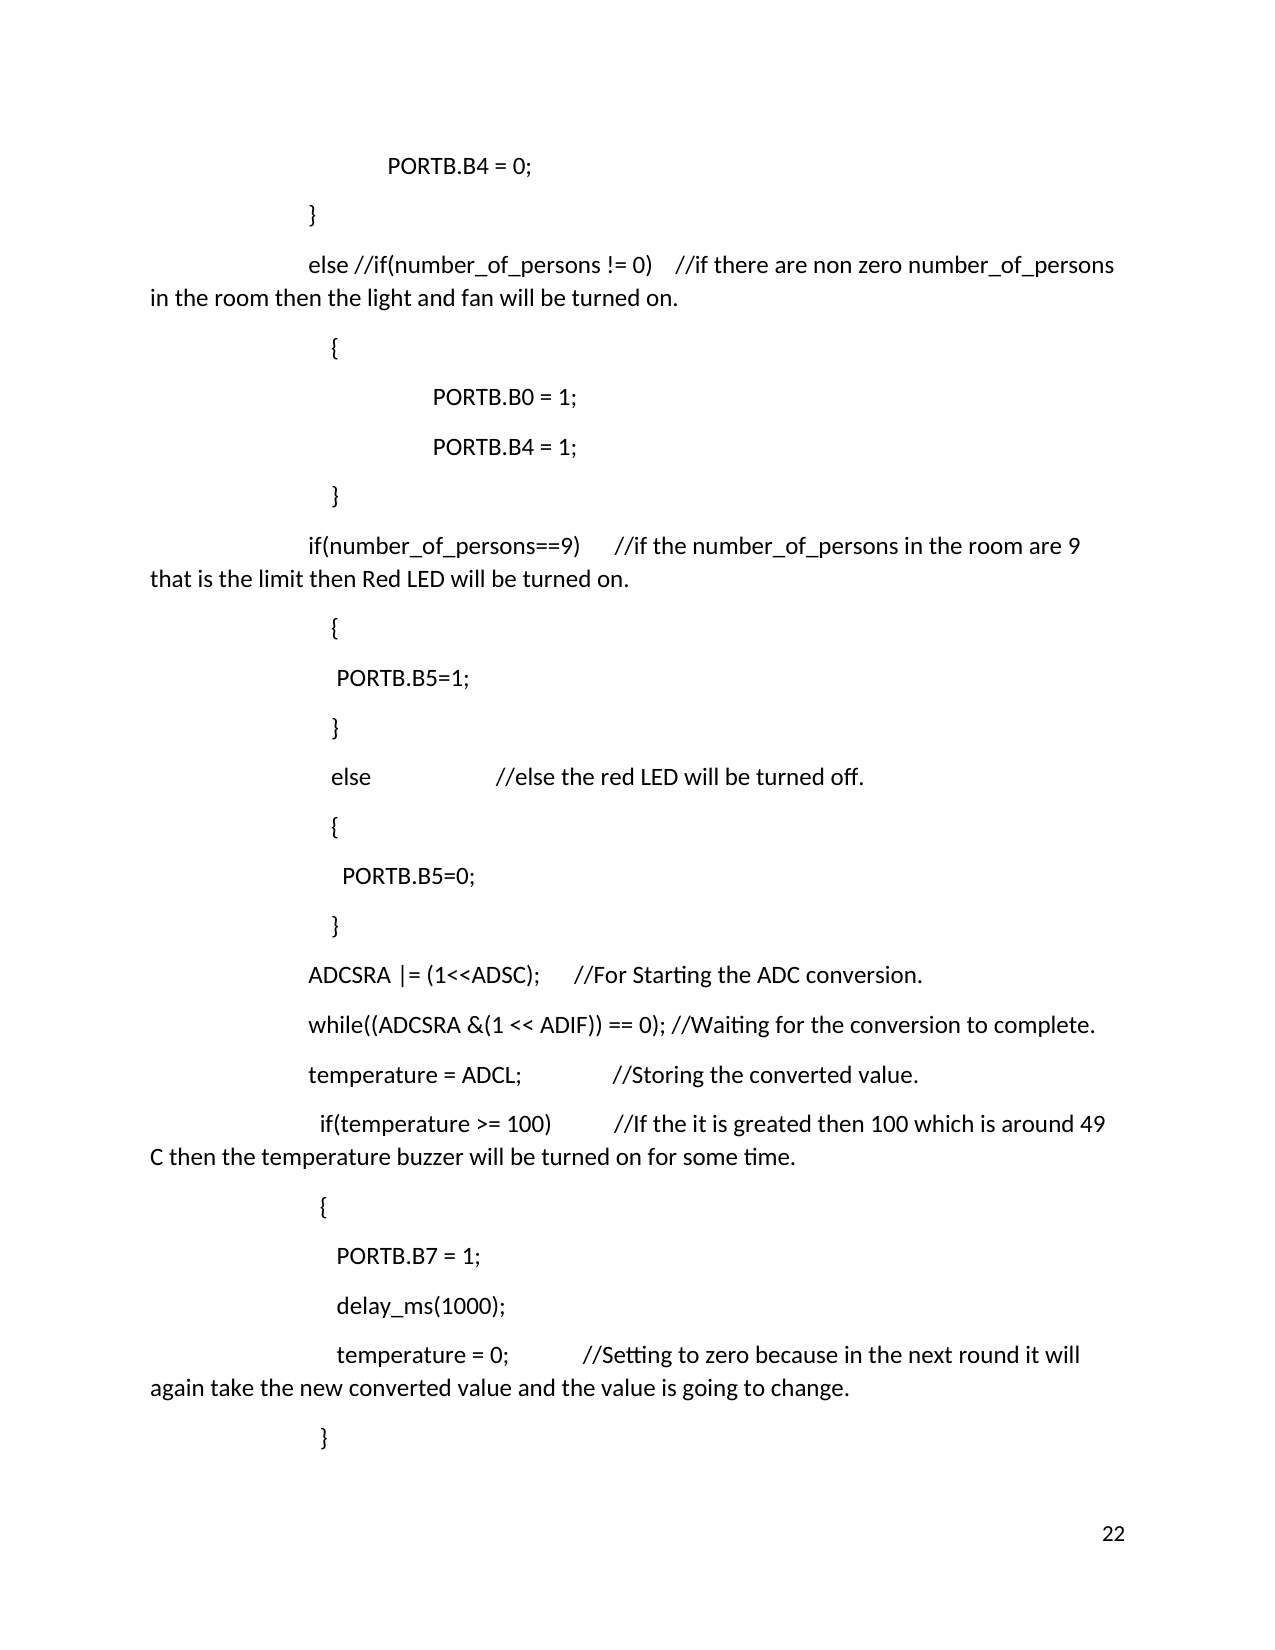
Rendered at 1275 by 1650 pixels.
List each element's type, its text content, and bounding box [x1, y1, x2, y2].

text else //if(number_of_persons != 0) //if there are non zero number_of_persons in the room then the light and fan will be turned on. [150, 249, 1125, 313]
text PORTB.B4 = 0; [150, 150, 1125, 181]
text } [150, 910, 1125, 941]
text PORTB.B4 = 1; [150, 431, 1125, 461]
text { [150, 332, 1125, 362]
text else //else the red LED will be turned off. [150, 761, 1125, 792]
text { [150, 612, 1125, 643]
text } [150, 1422, 1125, 1453]
text ADCSRA |= (1<<ADSC); //For Starting the ADC conversion. [150, 959, 1125, 990]
text } [150, 199, 1125, 230]
text } [150, 480, 1125, 511]
text PORTB.B5=1; [150, 662, 1125, 693]
text if(number_of_persons==9) //if the number_of_persons in the room are 9 that is the limit then Red LED will be turned on. [150, 530, 1125, 593]
text while((ADCSRA &(1 << ADIF)) == 0); //Waiting for the conversion to complete. [150, 1009, 1125, 1040]
text PORTB.B7 = 1; [150, 1240, 1125, 1271]
text { [150, 1191, 1125, 1221]
text temperature = 0; //Setting to zero because in the next round it will again take the new converted value and the value is going to change. [150, 1339, 1125, 1403]
text if(temperature >= 100) //If the it is greated then 100 which is around 49 C then the temperature buzzer will be turned on for some time. [150, 1108, 1125, 1172]
text delay_ms(1000); [150, 1290, 1125, 1321]
text PORTB.B0 = 1; [150, 381, 1125, 412]
text PORTB.B5=0; [150, 860, 1125, 891]
text } [150, 712, 1125, 742]
text { [150, 811, 1125, 841]
text temperature = ADCL; //Storing the converted value. [150, 1059, 1125, 1089]
